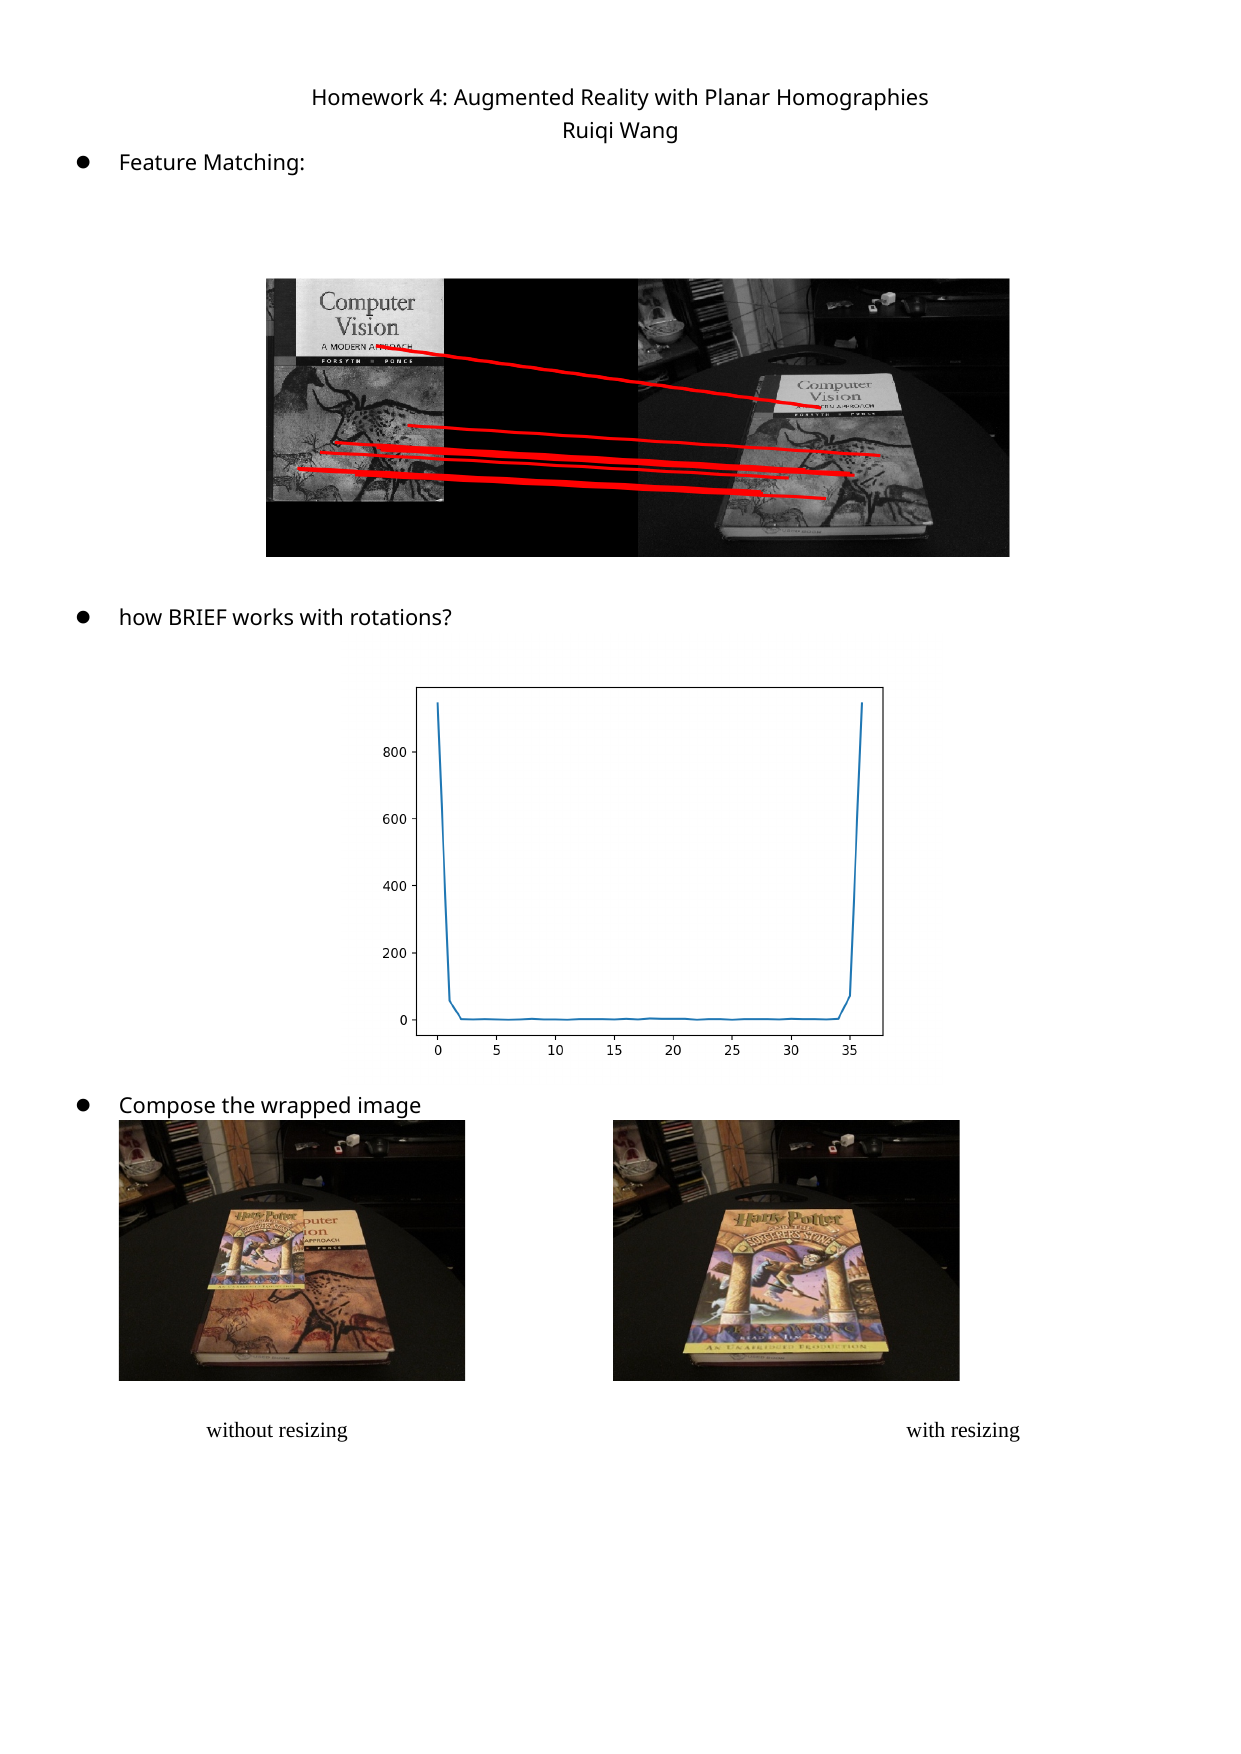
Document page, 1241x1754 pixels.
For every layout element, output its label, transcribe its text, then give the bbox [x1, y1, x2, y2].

picture [341, 633, 943, 1085]
picture [118, 1120, 466, 1381]
picture [613, 1120, 960, 1381]
list Compose the wrapped image [75, 1088, 1165, 1121]
text Ruiqi Wang [75, 113, 1165, 146]
list without resizing with resizing [162, 1413, 1165, 1446]
picture [243, 178, 1041, 584]
list Feature Matching: [75, 146, 1165, 178]
list how BRIEF works with rotations? [75, 601, 1165, 633]
text Homework 4: Augmented Reality with Planar Homographies [75, 81, 1165, 113]
